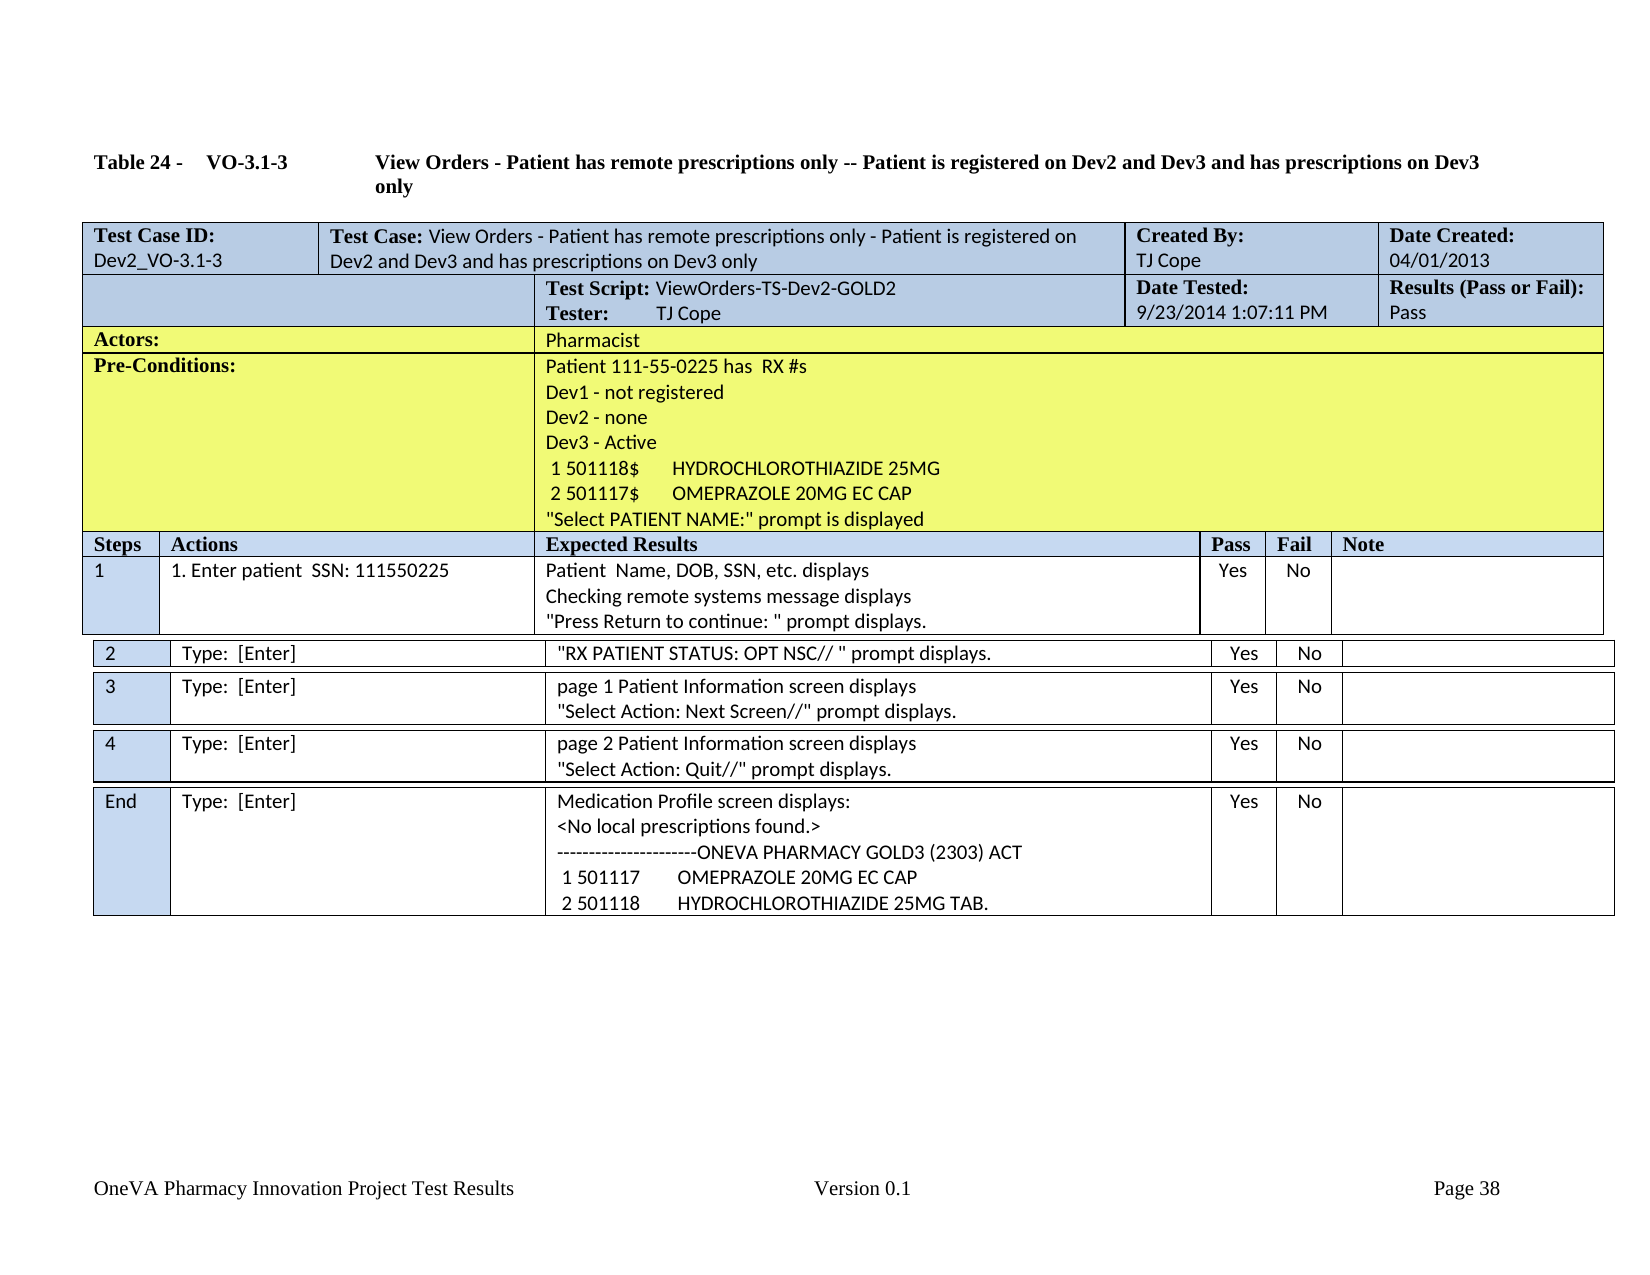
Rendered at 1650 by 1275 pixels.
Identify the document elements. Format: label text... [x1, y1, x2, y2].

table_header Yes [1212, 673, 1276, 724]
table_cell Expected Results [535, 532, 1199, 556]
table_header Yes [1212, 641, 1276, 666]
text VO-3.1-3 View Orders - Patient has remote prescriptions only -- Patient is registered on Dev2 and Dev3 and has prescriptions on Dev3 only [94, 150, 1500, 222]
table_header No [1277, 641, 1342, 666]
table_header 3 [94, 673, 170, 724]
table_header [1343, 731, 1614, 781]
table_cell [1332, 557, 1603, 634]
table_cell Pharmacist [535, 327, 1603, 352]
table_cell Steps [83, 532, 159, 556]
table_header page 2 Patient Information screen displays "Select Action: Quit//" prompt displays. [546, 731, 1211, 781]
table_cell Note [1332, 532, 1603, 556]
table_cell Patient 111-55-0225 has RX #s Dev1 - not registered Dev2 - none Dev3 - Active 1 501118$ HYDROCHLOROTHIAZIDE 25MG 2 501117$ OMEPRAZOLE 20MG EC CAP "Select PATIENT NAME:" prompt is displayed [535, 354, 1603, 531]
table_header Test Case: View Orders - Patient has remote prescriptions only - Patient is registered on Dev2 and Dev3 and has prescriptions on Dev3 only [319, 223, 1124, 274]
table_header No [1277, 673, 1342, 724]
table_header Date Created: 04/01/2013 [1379, 223, 1603, 274]
table_header Type: [Enter] [171, 673, 545, 724]
table_cell Pass [1201, 532, 1265, 556]
table_cell Test Script: ViewOrders-TS-Dev2-GOLD2 Tester: TJ Cope [535, 275, 1124, 326]
table_cell Actors: [83, 327, 534, 352]
table_cell Pre-Conditions: [83, 354, 534, 531]
table_cell Fail [1266, 532, 1331, 556]
table_cell Actions [160, 532, 534, 556]
table_header No [1277, 788, 1342, 915]
table_cell [83, 275, 534, 326]
table_header Yes [1212, 731, 1276, 781]
table_header No [1277, 731, 1342, 781]
table_cell 1 [83, 557, 159, 634]
table_cell Date Tested: 9/23/2014 1:07:11 PM [1126, 275, 1378, 326]
table_header [1343, 788, 1614, 915]
table_header page 1 Patient Information screen displays "Select Action: Next Screen//" prompt displays. [546, 673, 1211, 724]
table_header End [94, 788, 170, 915]
table_cell 1. Enter patient SSN: 111550225 [160, 557, 534, 634]
table_header Created By: TJ Cope [1126, 223, 1378, 274]
table_cell Patient Name, DOB, SSN, etc. displays Checking remote systems message displays "Press Return to continue: " prompt displays. [535, 557, 1199, 634]
table_header Type: [Enter] [171, 641, 545, 666]
table_header [1343, 673, 1614, 724]
table_header 4 [94, 731, 170, 781]
table_header 2 [94, 641, 170, 666]
table_cell Results (Pass or Fail): Pass [1379, 275, 1603, 326]
table_header Type: [Enter] [171, 788, 545, 915]
table_header Type: [Enter] [171, 731, 545, 781]
table_cell No [1266, 557, 1331, 634]
table_cell Yes [1201, 557, 1265, 634]
table_header [1343, 641, 1614, 666]
table_header Test Case ID: Dev2_VO-3.1-3 [83, 223, 318, 274]
table_header Yes [1212, 788, 1276, 915]
table_header Medication Profile screen displays: <No local prescriptions found.> ----------------------ONEVA PHARMACY GOLD3 (2303) ACT 1 501117 OMEPRAZOLE 20MG EC CAP 2 501118 HYDROCHLOROTHIAZIDE 25MG TAB. [546, 788, 1211, 915]
table_header "RX PATIENT STATUS: OPT NSC// " prompt displays. [546, 641, 1211, 666]
